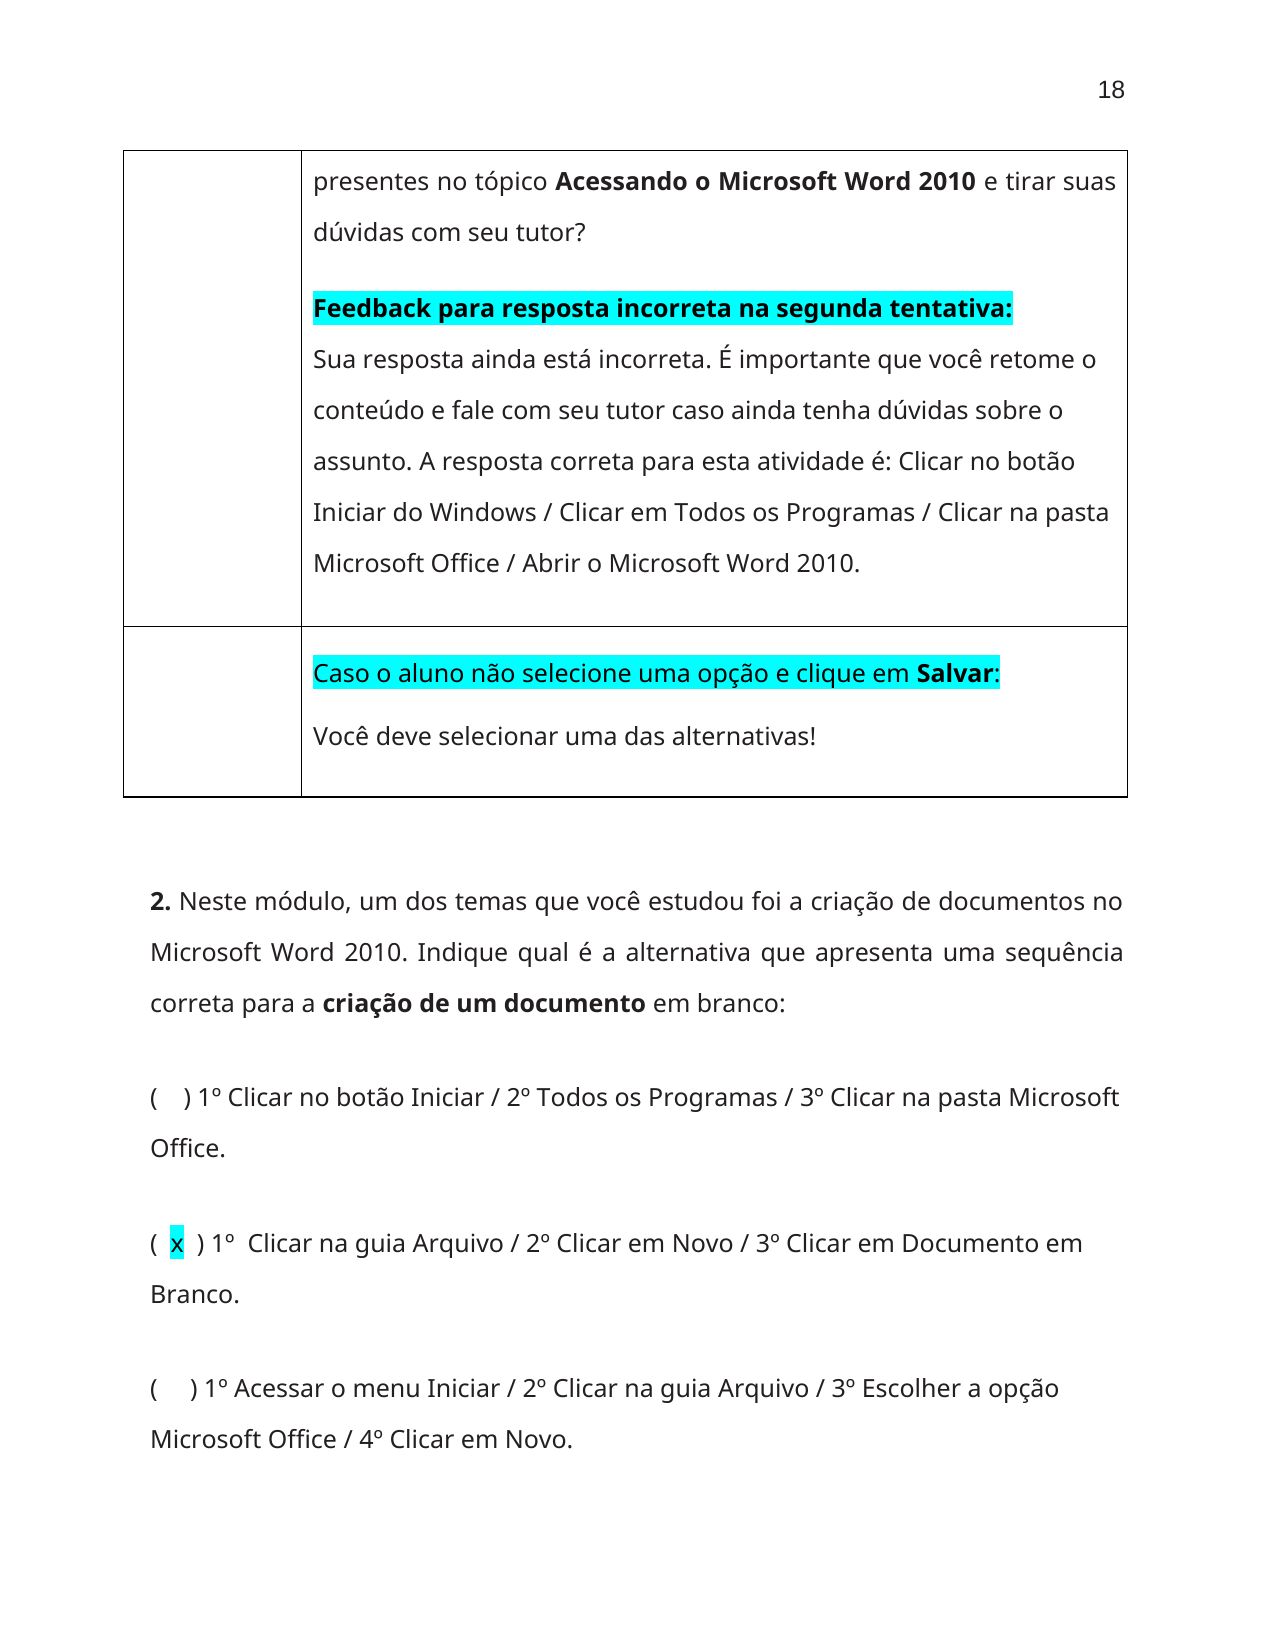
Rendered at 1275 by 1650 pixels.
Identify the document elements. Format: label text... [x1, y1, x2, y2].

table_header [124, 151, 301, 626]
text ( x ) 1º Clicar na guia Arquivo / 2º Clicar em Novo / 3º Clicar em Documento em Branco. [150, 1225, 1125, 1310]
table_cell Caso o aluno não selecione uma opção e clique em Salvar: Você deve selecionar uma das alternativas! [302, 627, 1127, 796]
text ( ) 1º Acessar o menu Iniciar / 2º Clicar na guia Arquivo / 3º Escolher a opção Microsoft Office / 4º Clicar em Novo. [150, 1370, 1125, 1456]
text ( ) 1º Clicar no botão Iniciar / 2º Todos os Programas / 3º Clicar na pasta Microsoft Office. [150, 1080, 1125, 1165]
text 2. Neste módulo, um dos temas que você estudou foi a criação de documentos no Microsoft Word 2010. Indique qual é a alternativa que apresenta uma sequência correta para a criação de um documento em branco: [150, 884, 1125, 1020]
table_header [302, 151, 1127, 626]
table_cell [124, 627, 301, 796]
